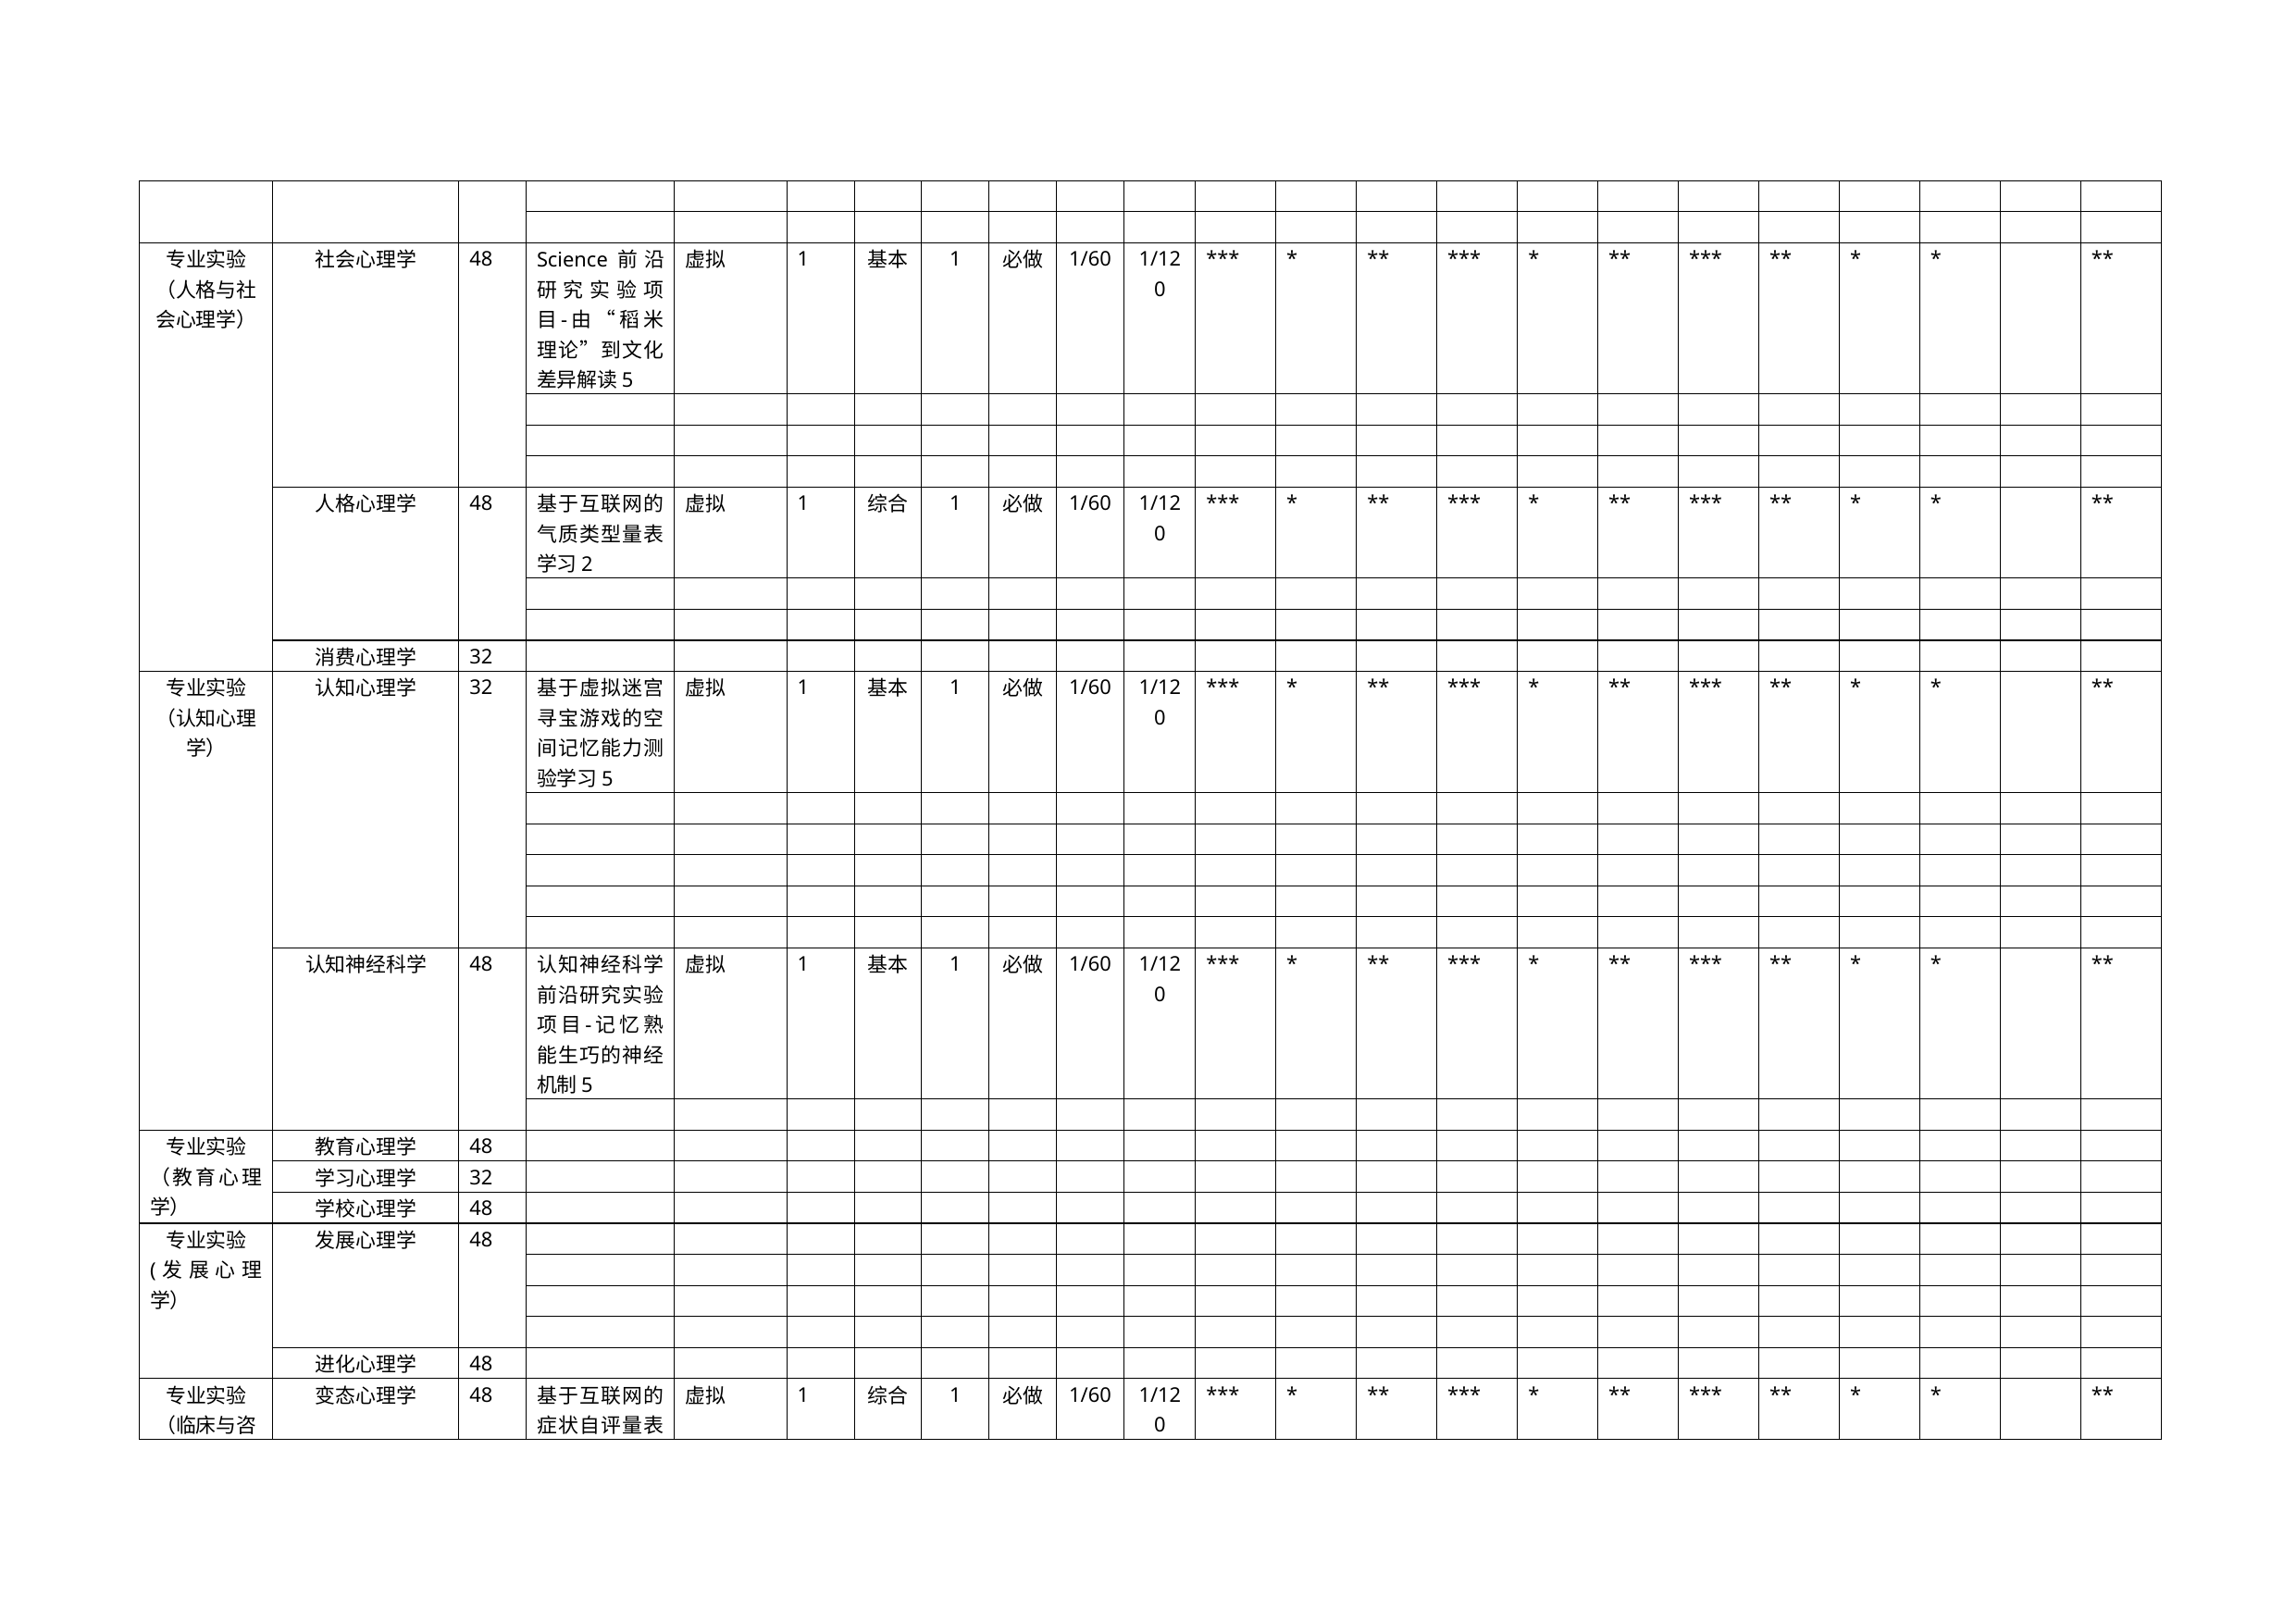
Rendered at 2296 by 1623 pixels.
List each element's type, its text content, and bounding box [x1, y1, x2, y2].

table_cell [675, 1193, 787, 1222]
table_cell [1679, 1131, 1758, 1160]
table_cell [1276, 578, 1356, 609]
table_cell [989, 578, 1056, 609]
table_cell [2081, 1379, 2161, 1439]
table_cell 专业实验 （认知心理学） [140, 672, 272, 1130]
table_cell 必做 [989, 488, 1056, 577]
table_cell [675, 641, 787, 671]
table_cell [527, 394, 674, 425]
table_cell [1679, 824, 1758, 854]
table_cell 32 [459, 1161, 526, 1192]
table_cell [1679, 886, 1758, 916]
table_cell [1598, 394, 1678, 425]
table_cell 必做 [989, 672, 1056, 792]
table_cell [527, 212, 674, 242]
table_cell [2001, 212, 2080, 242]
table_cell [1124, 426, 1195, 455]
table_cell [1357, 1161, 1436, 1192]
table_cell 1/60 [1057, 948, 1123, 1098]
table_cell [1276, 793, 1356, 823]
table_cell [788, 917, 854, 948]
table_cell [1357, 212, 1436, 242]
table_cell [1759, 917, 1839, 948]
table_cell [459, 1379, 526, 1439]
table_cell [1518, 394, 1597, 425]
table_cell 必做 [989, 948, 1056, 1098]
table_cell [675, 426, 787, 455]
table_cell [1920, 917, 2000, 948]
table_cell [855, 212, 921, 242]
table_cell [1518, 1131, 1597, 1160]
table_cell * [1920, 243, 2000, 393]
table_cell [922, 886, 988, 916]
table_cell [1679, 181, 1758, 211]
table_cell ** [1357, 672, 1436, 792]
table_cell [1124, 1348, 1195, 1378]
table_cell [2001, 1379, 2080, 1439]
table_cell [1920, 456, 2000, 487]
table_cell [675, 610, 787, 639]
table_cell [1598, 610, 1678, 639]
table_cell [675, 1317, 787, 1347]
table_cell [2001, 578, 2080, 609]
table_cell [1518, 212, 1597, 242]
table_cell [527, 917, 674, 948]
table_cell [2001, 948, 2080, 1098]
table_cell [1057, 181, 1123, 211]
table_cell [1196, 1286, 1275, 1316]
table_cell [1276, 456, 1356, 487]
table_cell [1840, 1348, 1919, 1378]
table_cell * [1518, 488, 1597, 577]
table_cell [1920, 212, 2000, 242]
table_cell [855, 1224, 921, 1254]
table_cell [922, 394, 988, 425]
table_cell [1437, 394, 1517, 425]
table_cell * [1276, 243, 1356, 393]
table_cell * [1276, 488, 1356, 577]
table_cell [1679, 1161, 1758, 1192]
table_cell [1437, 1131, 1517, 1160]
table_cell [1679, 1099, 1758, 1130]
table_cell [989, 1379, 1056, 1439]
table_cell [1518, 1161, 1597, 1192]
table_cell [1759, 824, 1839, 854]
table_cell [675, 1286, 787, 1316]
table_cell *** [1679, 672, 1758, 792]
table_cell [788, 610, 854, 639]
table_cell [989, 1193, 1056, 1222]
table_cell [1276, 394, 1356, 425]
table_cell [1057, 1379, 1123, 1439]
table_cell [2001, 1099, 2080, 1130]
table_cell [922, 578, 988, 609]
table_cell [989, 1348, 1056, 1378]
table_cell [1276, 1099, 1356, 1130]
table_cell [1598, 1131, 1678, 1160]
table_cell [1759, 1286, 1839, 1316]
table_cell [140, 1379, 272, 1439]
table_cell [1840, 212, 1919, 242]
table_cell [2081, 456, 2161, 487]
table_cell [1276, 886, 1356, 916]
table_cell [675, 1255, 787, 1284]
table_cell 必做 [989, 243, 1056, 393]
table_cell [989, 824, 1056, 854]
table_cell 发展心理学 [273, 1224, 458, 1347]
table_cell [1679, 793, 1758, 823]
table_cell [1920, 886, 2000, 916]
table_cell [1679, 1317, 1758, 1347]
table_cell [788, 181, 854, 211]
table_cell [855, 610, 921, 639]
table_cell [989, 610, 1056, 639]
table_cell [1196, 1161, 1275, 1192]
table_cell [1759, 1193, 1839, 1222]
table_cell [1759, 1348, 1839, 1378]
table_cell ** [2081, 672, 2161, 792]
table_cell 虚拟 [675, 488, 787, 577]
table_cell [2001, 488, 2080, 577]
table_cell [1057, 886, 1123, 916]
table_cell [1276, 181, 1356, 211]
table_cell ** [1598, 672, 1678, 792]
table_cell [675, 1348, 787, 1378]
table_cell [1598, 855, 1678, 886]
table_cell [922, 1193, 988, 1222]
table_cell [1518, 641, 1597, 671]
table_cell [922, 456, 988, 487]
table_cell [1840, 456, 1919, 487]
table_cell 1/60 [1057, 488, 1123, 577]
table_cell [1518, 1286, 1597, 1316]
table_cell [1840, 917, 1919, 948]
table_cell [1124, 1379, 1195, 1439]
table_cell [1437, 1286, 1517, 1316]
table_cell [989, 793, 1056, 823]
table_cell ** [1759, 488, 1839, 577]
table_cell [855, 886, 921, 916]
table_cell [1357, 1099, 1436, 1130]
table_cell [2081, 886, 2161, 916]
table_cell * [1920, 488, 2000, 577]
table_cell [855, 394, 921, 425]
table_cell ** [1357, 243, 1436, 393]
table_cell [922, 824, 988, 854]
table_cell 48 [459, 1224, 526, 1347]
table_cell [2001, 1161, 2080, 1192]
table_cell [1518, 426, 1597, 455]
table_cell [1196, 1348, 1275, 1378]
table_cell [2001, 394, 2080, 425]
table_cell [855, 917, 921, 948]
table_cell [1196, 394, 1275, 425]
table_cell [1124, 1131, 1195, 1160]
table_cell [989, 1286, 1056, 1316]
table_cell [2081, 1224, 2161, 1254]
table_cell 1 [788, 672, 854, 792]
table_cell [1840, 1193, 1919, 1222]
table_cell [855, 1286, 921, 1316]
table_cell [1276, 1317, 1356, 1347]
table_cell [1759, 181, 1839, 211]
table_cell [527, 578, 674, 609]
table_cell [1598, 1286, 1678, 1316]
table_cell *** [1196, 243, 1275, 393]
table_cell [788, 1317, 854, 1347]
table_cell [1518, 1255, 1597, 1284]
table_cell [2081, 824, 2161, 854]
table_cell *** [1437, 948, 1517, 1098]
table_cell ** [2081, 243, 2161, 393]
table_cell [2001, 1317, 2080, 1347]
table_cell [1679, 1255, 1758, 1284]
table_cell [989, 886, 1056, 916]
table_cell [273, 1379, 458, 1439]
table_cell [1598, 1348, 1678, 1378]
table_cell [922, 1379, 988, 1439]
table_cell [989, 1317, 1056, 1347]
table_cell [1840, 426, 1919, 455]
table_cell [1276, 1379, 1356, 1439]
table_cell [1598, 1161, 1678, 1192]
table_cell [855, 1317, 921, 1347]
table_cell [922, 610, 988, 639]
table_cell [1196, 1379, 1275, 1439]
table_cell [1357, 610, 1436, 639]
table_cell 虚拟 [675, 672, 787, 792]
table_cell [675, 917, 787, 948]
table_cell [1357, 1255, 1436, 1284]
table_cell [1057, 1131, 1123, 1160]
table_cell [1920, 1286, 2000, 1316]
table_cell [1057, 578, 1123, 609]
table_cell [922, 1224, 988, 1254]
table_cell [1057, 610, 1123, 639]
table_cell [989, 917, 1056, 948]
table_cell [855, 578, 921, 609]
table_cell [989, 426, 1056, 455]
table_cell [1276, 426, 1356, 455]
table_cell [1357, 1193, 1436, 1222]
table_cell [1276, 1193, 1356, 1222]
table_cell * [1518, 948, 1597, 1098]
table_cell [675, 578, 787, 609]
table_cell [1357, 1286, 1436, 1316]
table_cell ** [1759, 672, 1839, 792]
table_cell [788, 1131, 854, 1160]
table_cell [1518, 855, 1597, 886]
table_cell [1840, 1131, 1919, 1160]
table_cell [1840, 1161, 1919, 1192]
table_cell [1679, 917, 1758, 948]
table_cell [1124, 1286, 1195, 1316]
table_cell [2081, 1193, 2161, 1222]
table_cell [1759, 578, 1839, 609]
table_cell 专业实验 （人格与社会心理学） [140, 243, 272, 671]
table_cell [1057, 394, 1123, 425]
table_cell [2081, 610, 2161, 639]
table_cell [855, 181, 921, 211]
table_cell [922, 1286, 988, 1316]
table_cell [675, 1099, 787, 1130]
table_cell [989, 641, 1056, 671]
table_cell 专业实验 （教育心理学） [140, 1131, 272, 1222]
table_cell [2081, 855, 2161, 886]
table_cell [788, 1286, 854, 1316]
table_cell [1196, 426, 1275, 455]
table_cell 认知神经科学前沿研究实验项目-记忆熟能生巧的神经机制5 [527, 948, 674, 1098]
table_cell [527, 1193, 674, 1222]
table_cell [1124, 578, 1195, 609]
table_cell [1598, 886, 1678, 916]
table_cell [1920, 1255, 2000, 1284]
table_cell [1057, 426, 1123, 455]
table_cell [1124, 1161, 1195, 1192]
table_cell [527, 855, 674, 886]
table_cell *** [1196, 488, 1275, 577]
table_cell [527, 641, 674, 671]
table_cell [1196, 610, 1275, 639]
table_cell [1124, 394, 1195, 425]
table_cell [1196, 578, 1275, 609]
table_cell [788, 1099, 854, 1130]
table_cell * [1920, 672, 2000, 792]
table_cell [1357, 394, 1436, 425]
table_cell ** [1598, 243, 1678, 393]
table_cell *** [1196, 948, 1275, 1098]
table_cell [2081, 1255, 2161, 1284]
table_cell [1679, 578, 1758, 609]
table_cell [1357, 578, 1436, 609]
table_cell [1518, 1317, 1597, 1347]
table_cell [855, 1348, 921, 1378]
table_cell [2001, 181, 2080, 211]
table_cell [922, 793, 988, 823]
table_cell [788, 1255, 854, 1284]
table_cell [1840, 578, 1919, 609]
table_cell 1 [922, 672, 988, 792]
table_cell [1057, 456, 1123, 487]
table_cell [1357, 641, 1436, 671]
table_cell 综合 [855, 488, 921, 577]
table_cell [1124, 456, 1195, 487]
table_cell [922, 917, 988, 948]
table_cell [989, 394, 1056, 425]
table_cell [1840, 181, 1919, 211]
table_cell * [1276, 672, 1356, 792]
table_cell [989, 855, 1056, 886]
table_cell [922, 426, 988, 455]
table_cell 专业实验 (发展心理学） [140, 1224, 272, 1378]
table_cell [922, 1161, 988, 1192]
table_cell [1920, 824, 2000, 854]
table_cell [1598, 426, 1678, 455]
table_cell *** [1196, 672, 1275, 792]
table_cell [2001, 672, 2080, 792]
table_cell 32 [459, 641, 526, 671]
table_cell [2001, 243, 2080, 393]
table_cell [1598, 641, 1678, 671]
table_cell [1357, 855, 1436, 886]
table_cell [1437, 1099, 1517, 1130]
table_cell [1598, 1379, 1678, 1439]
table_cell [922, 641, 988, 671]
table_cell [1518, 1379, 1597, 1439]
table_cell 1/120 [1124, 488, 1195, 577]
table_cell * [1518, 672, 1597, 792]
table_cell [1759, 394, 1839, 425]
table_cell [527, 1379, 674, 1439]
table_cell [788, 456, 854, 487]
table_cell [1679, 1193, 1758, 1222]
table_cell [2001, 1193, 2080, 1222]
table_cell [922, 212, 988, 242]
table_cell [1518, 578, 1597, 609]
table_cell [989, 181, 1056, 211]
table_cell [1124, 610, 1195, 639]
table_cell [675, 793, 787, 823]
table_cell [1598, 824, 1678, 854]
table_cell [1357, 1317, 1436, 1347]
table_cell [527, 426, 674, 455]
table_cell *** [1437, 243, 1517, 393]
table_cell [1437, 1224, 1517, 1254]
table_cell [527, 1255, 674, 1284]
table_cell [1518, 886, 1597, 916]
table_cell [1518, 1099, 1597, 1130]
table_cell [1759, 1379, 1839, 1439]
table_cell [1759, 212, 1839, 242]
table_cell [1598, 212, 1678, 242]
table_cell [1437, 181, 1517, 211]
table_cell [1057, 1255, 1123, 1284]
table_cell [1920, 394, 2000, 425]
table_cell [1518, 1224, 1597, 1254]
table_cell [788, 824, 854, 854]
table_cell [1679, 212, 1758, 242]
table_cell [1124, 181, 1195, 211]
table_cell [675, 394, 787, 425]
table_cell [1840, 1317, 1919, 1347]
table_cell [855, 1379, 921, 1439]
table_cell 认知心理学 [273, 672, 458, 948]
table_cell [2001, 886, 2080, 916]
table_cell [2081, 1131, 2161, 1160]
table_cell [1759, 610, 1839, 639]
table_cell [1057, 793, 1123, 823]
table_cell [1124, 1224, 1195, 1254]
table_cell [1276, 1131, 1356, 1160]
table_cell [1759, 855, 1839, 886]
table_cell [1598, 456, 1678, 487]
table_cell [2001, 426, 2080, 455]
table_cell [1920, 1161, 2000, 1192]
table_cell 人格心理学 [273, 488, 458, 639]
table_cell [1196, 917, 1275, 948]
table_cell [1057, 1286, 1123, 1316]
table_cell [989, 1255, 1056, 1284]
table_cell [1679, 456, 1758, 487]
table_cell [1357, 793, 1436, 823]
table_cell 学习心理学 [273, 1161, 458, 1192]
table_cell [788, 394, 854, 425]
table_cell [788, 855, 854, 886]
table_cell [1437, 855, 1517, 886]
table_cell [788, 886, 854, 916]
table_cell [1196, 1131, 1275, 1160]
table_cell [1437, 212, 1517, 242]
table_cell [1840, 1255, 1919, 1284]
table_cell ** [1357, 948, 1436, 1098]
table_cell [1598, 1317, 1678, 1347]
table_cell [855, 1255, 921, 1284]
table_cell [527, 1131, 674, 1160]
table_cell [2081, 1161, 2161, 1192]
table_cell [2081, 212, 2161, 242]
table_cell [1679, 855, 1758, 886]
table_cell [1518, 793, 1597, 823]
table_cell 48 [459, 948, 526, 1130]
table_cell [675, 1161, 787, 1192]
table_cell [527, 456, 674, 487]
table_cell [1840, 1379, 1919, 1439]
table_cell [1437, 578, 1517, 609]
table_cell 32 [459, 672, 526, 948]
table_cell [788, 212, 854, 242]
table_cell [788, 1224, 854, 1254]
table_cell [1840, 1099, 1919, 1130]
table_cell ** [1598, 948, 1678, 1098]
table_cell [1057, 824, 1123, 854]
table_cell [1357, 824, 1436, 854]
table_cell * [1276, 948, 1356, 1098]
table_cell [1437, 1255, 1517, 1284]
table_cell ** [1598, 488, 1678, 577]
table_cell [855, 1099, 921, 1130]
table_cell [1057, 1161, 1123, 1192]
table_cell [1759, 456, 1839, 487]
table_cell 1/60 [1057, 672, 1123, 792]
table_cell [1598, 181, 1678, 211]
table_cell [922, 855, 988, 886]
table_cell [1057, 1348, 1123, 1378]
table_cell [527, 793, 674, 823]
table_cell 基本 [855, 243, 921, 393]
table_cell [1759, 1161, 1839, 1192]
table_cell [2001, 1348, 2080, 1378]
table_cell [855, 641, 921, 671]
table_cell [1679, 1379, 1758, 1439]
table_cell [527, 886, 674, 916]
table_cell [1357, 1131, 1436, 1160]
table_cell [1196, 1224, 1275, 1254]
table_cell 48 [459, 1131, 526, 1160]
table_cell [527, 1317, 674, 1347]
table_cell [989, 1161, 1056, 1192]
table_cell 1 [788, 948, 854, 1098]
table_cell [1598, 1224, 1678, 1254]
table_cell 虚拟 [675, 948, 787, 1098]
table_cell [1679, 1224, 1758, 1254]
table_cell [1124, 1193, 1195, 1222]
table_cell [1437, 610, 1517, 639]
table_cell [1437, 824, 1517, 854]
table_cell 1 [788, 488, 854, 577]
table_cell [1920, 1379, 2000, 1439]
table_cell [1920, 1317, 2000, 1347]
table_cell 基于虚拟迷宫寻宝游戏的空间记忆能力测验学习5 [527, 672, 674, 792]
table_cell [1276, 917, 1356, 948]
table_cell ** [2081, 488, 2161, 577]
table_cell [1437, 886, 1517, 916]
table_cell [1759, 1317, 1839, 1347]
table_cell [1518, 610, 1597, 639]
table_cell [1679, 394, 1758, 425]
table_cell [1196, 855, 1275, 886]
table_cell [1518, 1193, 1597, 1222]
table_cell [1840, 1224, 1919, 1254]
table_cell *** [1437, 488, 1517, 577]
table_cell [1840, 886, 1919, 916]
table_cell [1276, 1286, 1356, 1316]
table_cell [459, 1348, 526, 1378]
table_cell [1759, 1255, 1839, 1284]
table_cell [1437, 1161, 1517, 1192]
table_cell [675, 824, 787, 854]
table_cell * [1840, 488, 1919, 577]
table_cell [1437, 917, 1517, 948]
table_cell [1196, 793, 1275, 823]
table_cell [788, 1161, 854, 1192]
table_cell [788, 641, 854, 671]
table_cell [2001, 1224, 2080, 1254]
table_cell 1/120 [1124, 948, 1195, 1098]
table_cell 认知神经科学 [273, 948, 458, 1130]
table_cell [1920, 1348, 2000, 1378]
table_cell [1057, 1099, 1123, 1130]
table_cell [1124, 212, 1195, 242]
table_cell [1598, 793, 1678, 823]
table_cell 学校心理学 [273, 1193, 458, 1222]
table_cell [989, 1224, 1056, 1254]
table_cell [1759, 1131, 1839, 1160]
table_cell [527, 181, 674, 211]
table_cell [855, 1131, 921, 1160]
table_cell [527, 1161, 674, 1192]
table_cell [922, 1131, 988, 1160]
table_cell [527, 610, 674, 639]
table_cell [2081, 1099, 2161, 1130]
table_cell *** [1679, 243, 1758, 393]
table_cell [855, 855, 921, 886]
table_cell [2081, 641, 2161, 671]
table_cell *** [1437, 672, 1517, 792]
table_cell * [1840, 672, 1919, 792]
table_cell [1920, 1131, 2000, 1160]
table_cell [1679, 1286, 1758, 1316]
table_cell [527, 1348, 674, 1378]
table_cell [2081, 426, 2161, 455]
table_cell [989, 1131, 1056, 1160]
table_cell [2081, 181, 2161, 211]
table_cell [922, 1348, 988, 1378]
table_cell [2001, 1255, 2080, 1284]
table_cell [2081, 917, 2161, 948]
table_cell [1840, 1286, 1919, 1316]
table_cell [1276, 610, 1356, 639]
table_cell [989, 456, 1056, 487]
table_cell [1518, 824, 1597, 854]
table_cell [1840, 394, 1919, 425]
table_cell [1679, 641, 1758, 671]
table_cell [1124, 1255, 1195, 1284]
table_cell 48 [459, 243, 526, 487]
table_cell ** [1357, 488, 1436, 577]
table_cell *** [1679, 488, 1758, 577]
table_cell [2001, 610, 2080, 639]
table_cell [675, 456, 787, 487]
table_cell [1057, 1193, 1123, 1222]
table_cell [1196, 181, 1275, 211]
table_cell [1598, 917, 1678, 948]
table_cell [1920, 578, 2000, 609]
table_cell [788, 793, 854, 823]
table_cell [1196, 1193, 1275, 1222]
table_cell [788, 578, 854, 609]
table_cell [1124, 1099, 1195, 1130]
table_cell [1759, 1099, 1839, 1130]
table_cell [1759, 886, 1839, 916]
table_cell [675, 181, 787, 211]
table_cell * [1920, 948, 2000, 1098]
table_cell 教育心理学 [273, 1131, 458, 1160]
table_cell [675, 1131, 787, 1160]
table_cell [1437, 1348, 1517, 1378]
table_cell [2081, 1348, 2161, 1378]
table_cell 1/120 [1124, 243, 1195, 393]
table_cell [788, 426, 854, 455]
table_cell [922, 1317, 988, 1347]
table_cell [1057, 855, 1123, 886]
table_cell [527, 824, 674, 854]
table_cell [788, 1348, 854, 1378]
table_cell [855, 824, 921, 854]
table_cell 1 [788, 243, 854, 393]
table_cell [1057, 641, 1123, 671]
table_cell [1437, 641, 1517, 671]
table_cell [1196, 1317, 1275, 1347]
table_cell [1196, 824, 1275, 854]
table_cell [1840, 824, 1919, 854]
table_cell Science前沿研究实验项目-由“稻米理论”到文化差异解读5 [527, 243, 674, 393]
table_cell [1357, 456, 1436, 487]
table_cell [1437, 456, 1517, 487]
table_cell [1920, 1099, 2000, 1130]
table_cell [2001, 824, 2080, 854]
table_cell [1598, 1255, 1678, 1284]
table_cell 1 [922, 488, 988, 577]
table_cell 1 [922, 243, 988, 393]
table_cell [2081, 394, 2161, 425]
table_cell [527, 1099, 674, 1130]
table_cell [1920, 610, 2000, 639]
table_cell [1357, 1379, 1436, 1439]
table_cell [1057, 917, 1123, 948]
table_cell [1920, 793, 2000, 823]
table_cell [989, 212, 1056, 242]
table_cell [527, 1224, 674, 1254]
table_cell [1276, 212, 1356, 242]
table_cell 1/120 [1124, 672, 1195, 792]
table_cell [1840, 641, 1919, 671]
table_cell [1759, 426, 1839, 455]
table_cell [1124, 886, 1195, 916]
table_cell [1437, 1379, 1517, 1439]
table_cell [1920, 1224, 2000, 1254]
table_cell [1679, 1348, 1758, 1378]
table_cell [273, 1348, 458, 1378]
table_cell [675, 212, 787, 242]
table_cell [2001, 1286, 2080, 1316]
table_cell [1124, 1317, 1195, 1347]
table_cell [1196, 212, 1275, 242]
table_cell 社会心理学 [273, 243, 458, 487]
table_cell [1679, 426, 1758, 455]
table_cell [1437, 426, 1517, 455]
table_cell [2001, 917, 2080, 948]
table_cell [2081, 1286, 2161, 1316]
table_cell ** [1759, 948, 1839, 1098]
table_cell ** [2081, 948, 2161, 1098]
table_cell [1357, 886, 1436, 916]
table_cell * [1840, 243, 1919, 393]
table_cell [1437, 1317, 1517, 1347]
table_cell [989, 1099, 1056, 1130]
table_cell [2001, 641, 2080, 671]
table_cell [1124, 917, 1195, 948]
table_cell 消费心理学 [273, 641, 458, 671]
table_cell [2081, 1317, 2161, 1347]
table_cell [675, 886, 787, 916]
table_cell [1196, 886, 1275, 916]
table_cell 基于互联网的气质类型量表学习2 [527, 488, 674, 577]
table_cell 1 [922, 948, 988, 1098]
table_cell [1840, 610, 1919, 639]
table_cell [1276, 824, 1356, 854]
table_cell [922, 1099, 988, 1130]
table_cell [855, 1193, 921, 1222]
table_cell [1357, 917, 1436, 948]
table_cell [1598, 1193, 1678, 1222]
table_cell 基本 [855, 672, 921, 792]
table_cell [1124, 824, 1195, 854]
table_cell [1759, 793, 1839, 823]
table_cell [1920, 641, 2000, 671]
table_cell * [1840, 948, 1919, 1098]
table_cell [675, 1224, 787, 1254]
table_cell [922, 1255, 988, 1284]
table_cell [1759, 641, 1839, 671]
table_cell [2081, 793, 2161, 823]
table_cell [1840, 855, 1919, 886]
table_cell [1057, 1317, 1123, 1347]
table_cell 48 [459, 488, 526, 639]
table_cell [855, 1161, 921, 1192]
table_cell [1124, 855, 1195, 886]
table_cell [1759, 1224, 1839, 1254]
table_cell [1679, 610, 1758, 639]
table_cell * [1518, 243, 1597, 393]
table_cell [1057, 1224, 1123, 1254]
table_cell [2001, 1131, 2080, 1160]
table_cell [1598, 1099, 1678, 1130]
table_cell [1920, 855, 2000, 886]
table_cell [1276, 641, 1356, 671]
table_cell [1057, 212, 1123, 242]
table_cell [1920, 426, 2000, 455]
table_cell [855, 793, 921, 823]
table_cell [855, 456, 921, 487]
table_cell [1437, 793, 1517, 823]
table_cell ** [1759, 243, 1839, 393]
table_cell [2001, 793, 2080, 823]
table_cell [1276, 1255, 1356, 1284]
table_cell [2001, 456, 2080, 487]
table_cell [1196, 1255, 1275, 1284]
table_cell *** [1679, 948, 1758, 1098]
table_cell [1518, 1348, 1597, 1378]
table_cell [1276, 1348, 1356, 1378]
table_cell [1920, 181, 2000, 211]
table_cell [1276, 1161, 1356, 1192]
table_cell 基本 [855, 948, 921, 1098]
table_cell [1598, 578, 1678, 609]
table_cell [855, 426, 921, 455]
table_cell [1357, 181, 1436, 211]
table_cell [1920, 1193, 2000, 1222]
table_cell [1124, 793, 1195, 823]
table_cell [1196, 641, 1275, 671]
table_cell [788, 1193, 854, 1222]
table_cell 虚拟 [675, 243, 787, 393]
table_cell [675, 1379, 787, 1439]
table_cell [1357, 426, 1436, 455]
table_cell [1840, 793, 1919, 823]
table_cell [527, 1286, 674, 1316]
table_cell [1196, 456, 1275, 487]
table_cell 48 [459, 1193, 526, 1222]
table_cell [1518, 917, 1597, 948]
table_cell [1437, 1193, 1517, 1222]
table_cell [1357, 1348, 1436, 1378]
table_cell [1124, 641, 1195, 671]
table_cell [675, 855, 787, 886]
table_cell [1196, 1099, 1275, 1130]
table_cell 1/60 [1057, 243, 1123, 393]
table_cell [1357, 1224, 1436, 1254]
table_cell [2001, 855, 2080, 886]
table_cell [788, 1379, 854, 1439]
table_cell [1518, 181, 1597, 211]
table_cell [922, 181, 988, 211]
table_cell [1276, 855, 1356, 886]
table_cell [1276, 1224, 1356, 1254]
table_cell [2081, 578, 2161, 609]
table_cell [1518, 456, 1597, 487]
